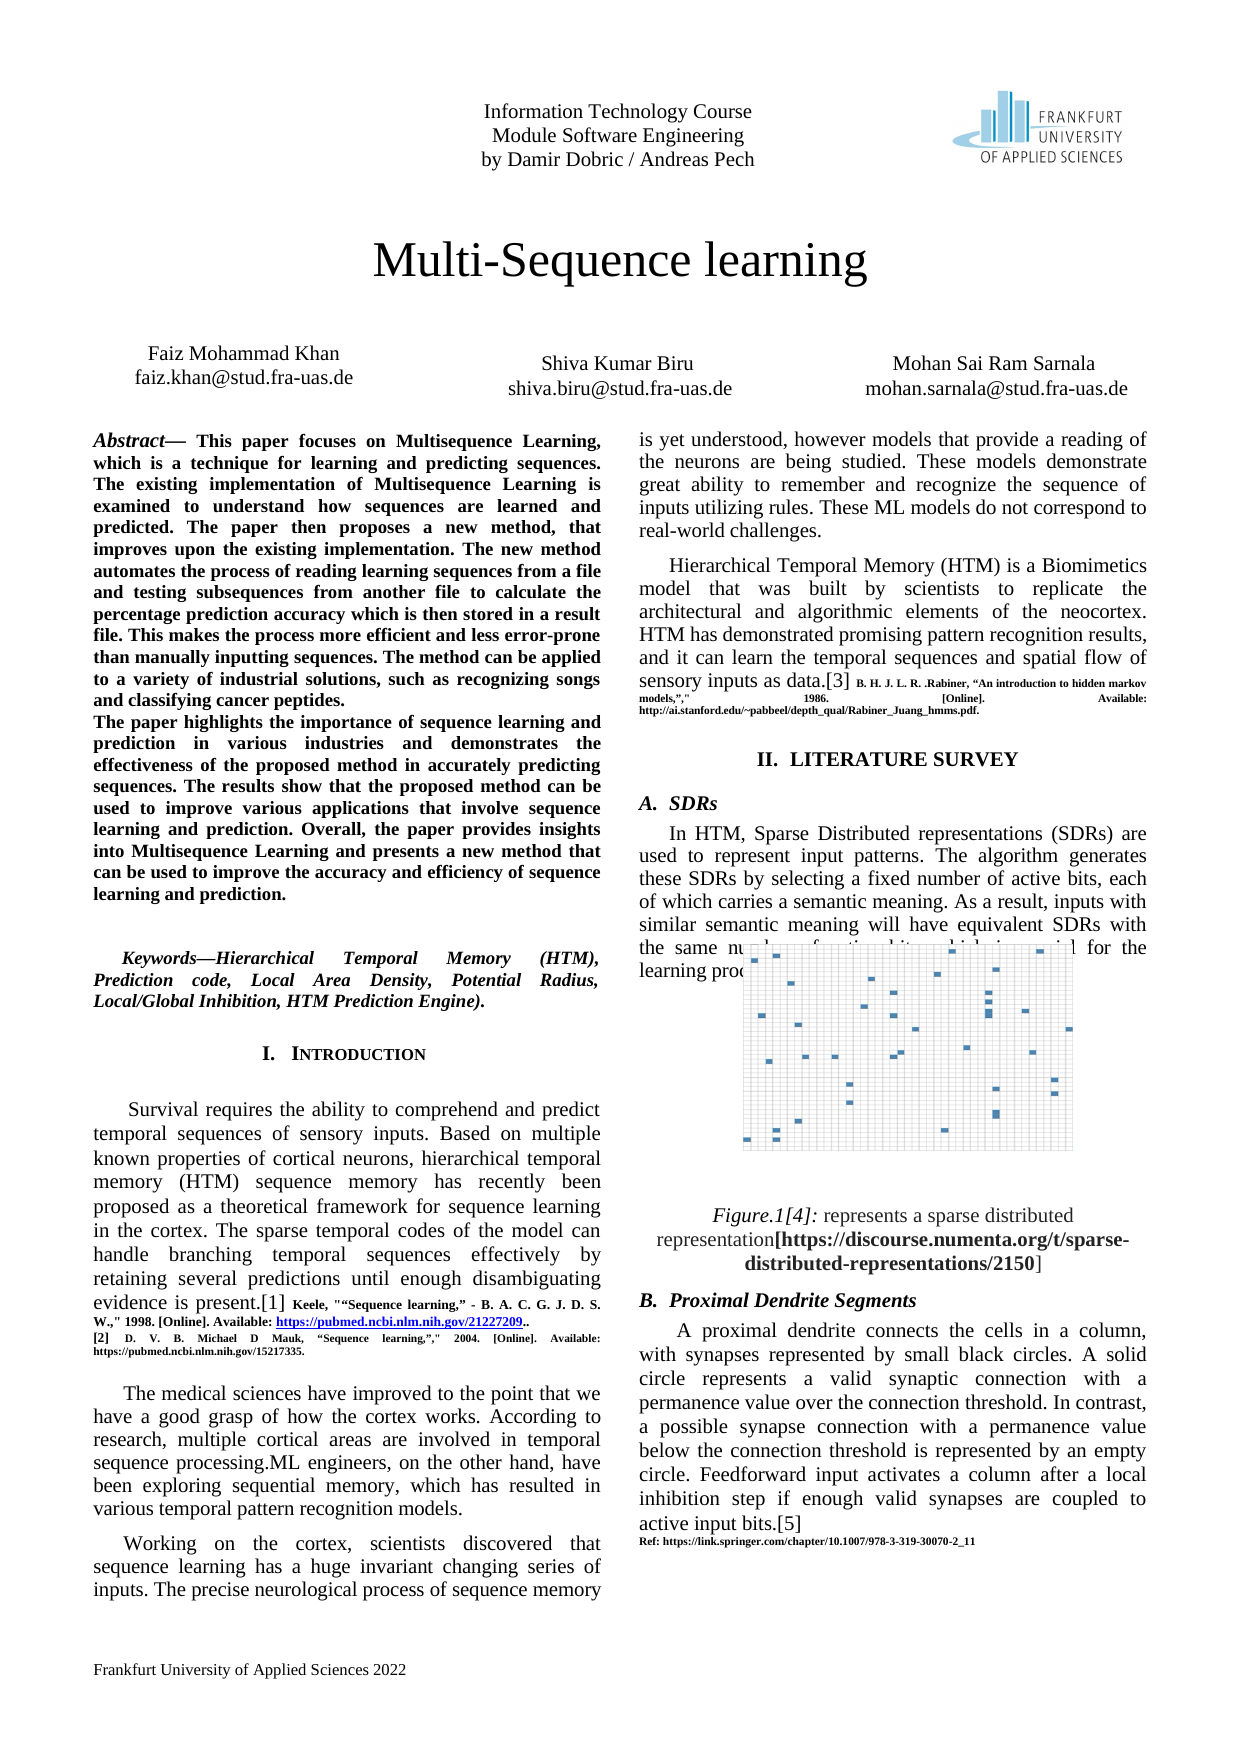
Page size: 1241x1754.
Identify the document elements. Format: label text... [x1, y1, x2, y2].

text The paper highlights the importance of sequence learning and prediction in various industries and demonstrates the effectiveness of the proposed method in accurately predicting sequences. The results show that the proposed method can be used to improve various applications that involve sequence learning and prediction. Overall, the paper provides insights into Multisequence Learning and presents a new method that can be used to improve the accuracy and efficiency of sequence learning and prediction. [93, 711, 601, 904]
text Mohan Sai Ram Sarnala mohan.sarnala@stud.fra-uas.de [846, 351, 1147, 399]
subtitle Proximal Dendrite Segments [639, 1288, 1147, 1312]
picture [743, 944, 1073, 1151]
text Shiva Kumar Biru shiva.biru@stud.fra-uas.de [469, 351, 771, 399]
subtitle SDRs [639, 791, 1147, 815]
subtitle LITERATURE SURVEY [639, 746, 1147, 771]
text A proximal dendrite connects the cells in a column, with synapses represented by small black circles. A solid circle represents a valid synaptic connection with a permanence value over the connection threshold. In contrast, a possible synapse connection with a permanence value below the connection threshold is represented by an empty circle. Feedforward input activates a column after a local inhibition step if enough valid synapses are coupled to active input bits.[5] [639, 1318, 1147, 1534]
picture [937, 75, 1137, 179]
text Survival requires the ability to comprehend and predict temporal sequences of sensory inputs. Based on multiple known properties of cortical neurons, hierarchical temporal memory (HTM) sequence memory has recently been proposed as a theoretical framework for sequence learning in the cortex. The sparse temporal codes of the model can handle branching temporal sequences effectively by retaining several predictions until enough disambiguating evidence is present.[1] Keele, "“Sequence learning,” - B. A. C. G. J. D. S. W.," 1998. [Online]. Available: https://pubmed.ncbi.nlm.nih.gov/21227209.. [93, 1097, 601, 1329]
text Working on the cortex, scientists discovered that sequence learning has a huge invariant changing series of inputs. The precise neurological process of sequence memory is yet understood, however models that provide a reading of the neurons are being studied. These models demonstrate great ability to remember and recognize the sequence of inputs utilizing rules. These ML models do not correspond to real-world challenges. [639, 428, 1147, 542]
text Keywords—Hierarchical Temporal Memory (HTM), Prediction code, Local Area Density, Potential Radius, Local/Global Inhibition, HTM Prediction Engine). [93, 947, 601, 1012]
text In HTM, Sparse Distributed representations (SDRs) are used to represent input patterns. The algorithm generates these SDRs by selecting a fixed number of active bits, each of which carries a semantic meaning. As a result, inputs with similar semantic meaning will have equivalent SDRs with the same number of active bits, which is crucial for the learning process in HTM. [639, 822, 1147, 982]
text Abstract— This paper focuses on Multisequence Learning, which is a technique for learning and predicting sequences. The existing implementation of Multisequence Learning is examined to understand how sequences are learned and predicted. The paper then proposes a new method, that improves upon the existing implementation. The new method automates the process of reading learning sequences from a file and testing subsequences from another file to calculate the percentage prediction accuracy which is then stored in a result file. This makes the process more efficient and less error-prone than manually inputting sequences. The method can be applied to a variety of industrial solutions, such as recognizing songs and classifying cancer peptides. [93, 428, 601, 711]
text Ref: https://link.springer.com/chapter/10.1007/978-3-319-30070-2_11 [639, 1534, 1147, 1548]
subtitle Introduction [93, 1041, 601, 1065]
text [2] D. V. B. Michael D Mauk, “Sequence learning,”," 2004. [Online]. Available: https://pubmed.ncbi.nlm.nih.gov/15217335. [93, 1329, 601, 1358]
text The medical sciences have improved to the point that we have a good grasp of how the cortex works. According to research, multiple cortical areas are involved in temporal sequence processing.ML engineers, on the other hand, have been exploring sequential memory, which has resulted in various temporal pattern recognition models. [93, 1382, 601, 1520]
text Faiz Mohammad Khan faiz.khan@stud.fra-uas.de [93, 341, 394, 389]
text Hierarchical Temporal Memory (HTM) is a Biomimetics model that was built by scientists to replicate the architectural and algorithmic elements of the neocortex. HTM has demonstrated promising pattern recognition results, and it can learn the temporal sequences and spatial flow of sensory inputs as data.[3] B. H. J. L. R. .Rabiner, “An introduction to hidden markov models,”," 1986. [Online]. Available: http://ai.stanford.edu/~pabbeel/depth_qual/Rabiner_Juang_hmms.pdf. [639, 555, 1147, 717]
text Figure.1[4]: represents a sparse distributed representation[https://discourse.numenta.org/t/sparse-distributed-representations/2150] [639, 1203, 823, 1275]
title Multi-Sequence learning [93, 230, 1147, 287]
text Working on the cortex, scientists discovered that sequence learning has a huge invariant changing series of inputs. The precise neurological process of sequence memory is yet understood, however models that provide a reading of the neurons are being studied. These models demonstrate great ability to remember and recognize the sequence of inputs utilizing rules. These ML models do not correspond to real-world challenges. [93, 1532, 601, 1601]
